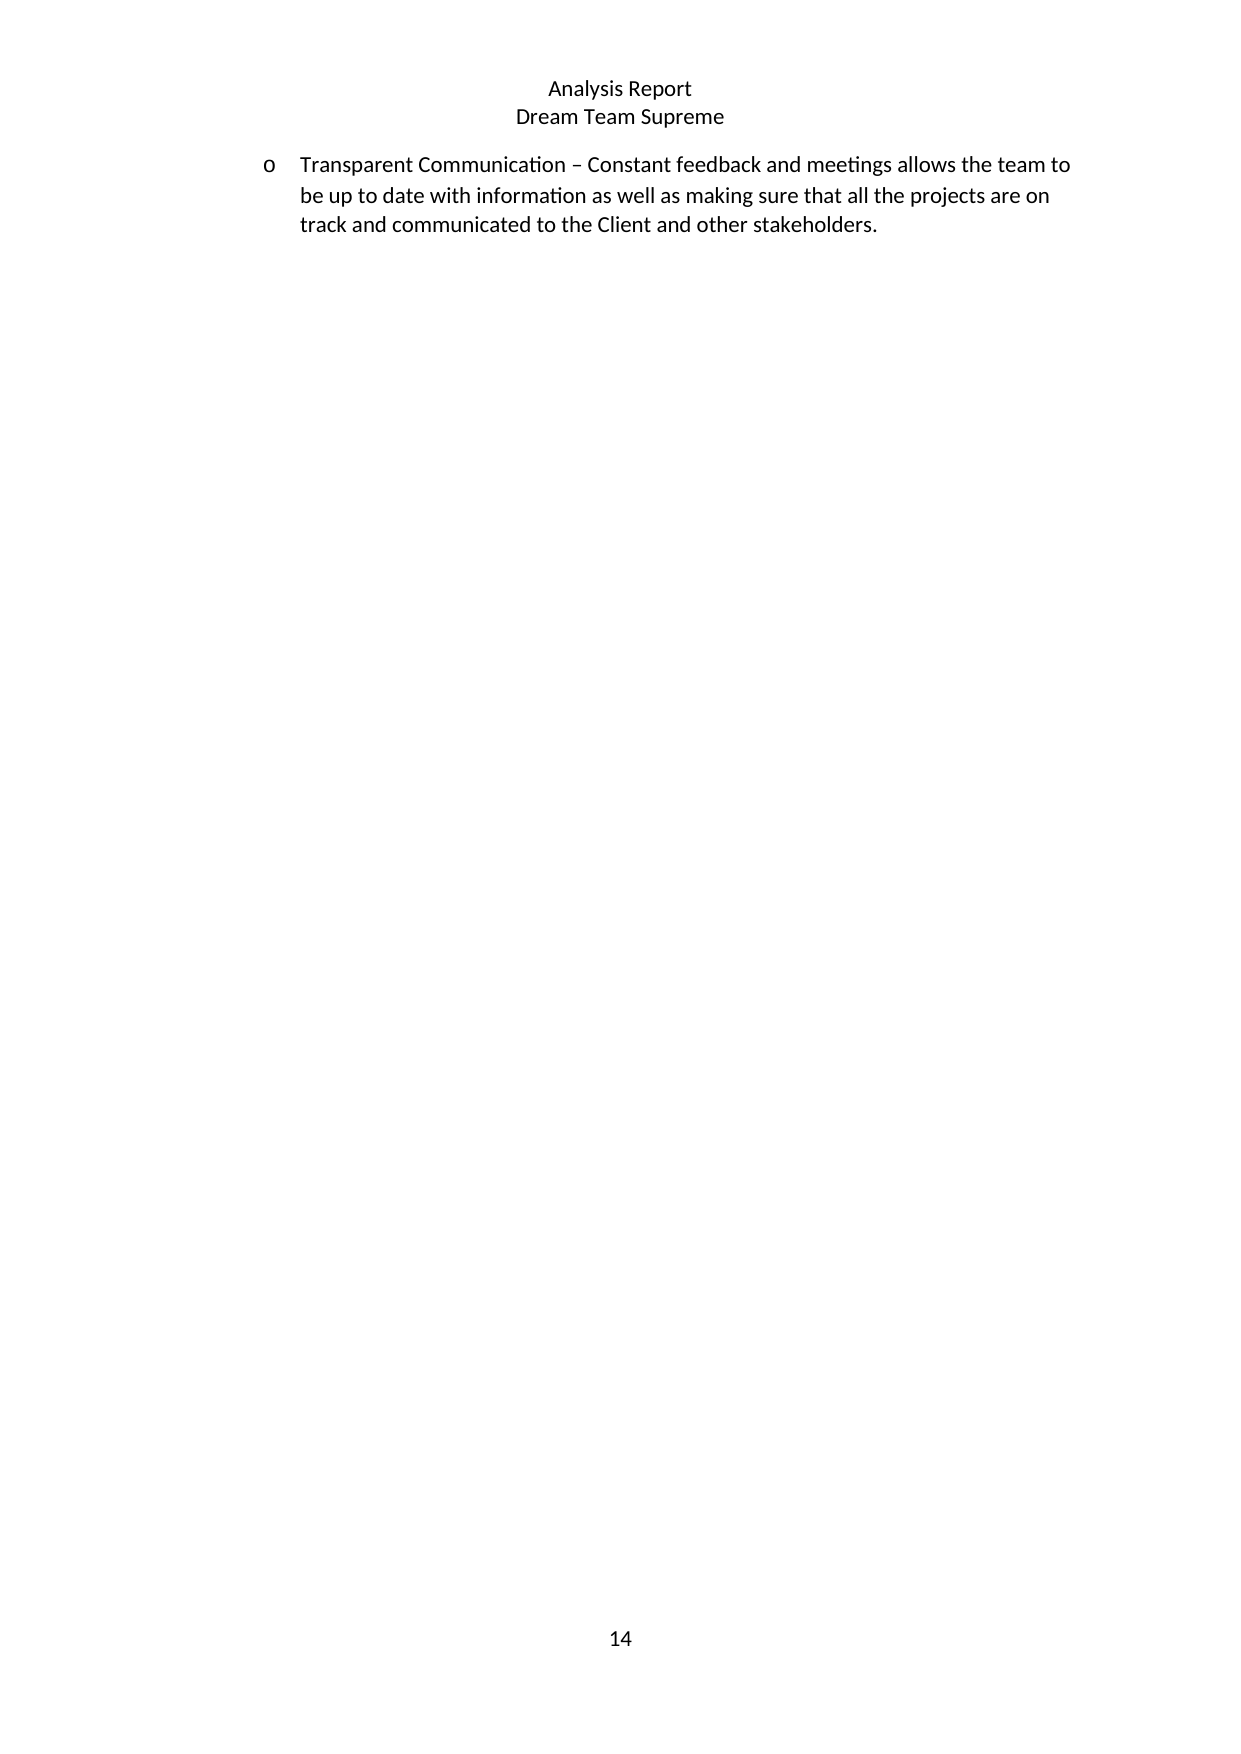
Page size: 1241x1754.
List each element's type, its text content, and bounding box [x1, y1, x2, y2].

list Transparent Communication – Constant feedback and meetings allows the team to be up to date with information as well as making sure that all the projects are on track and communicated to the Client and other stakeholders. [262, 150, 1090, 238]
